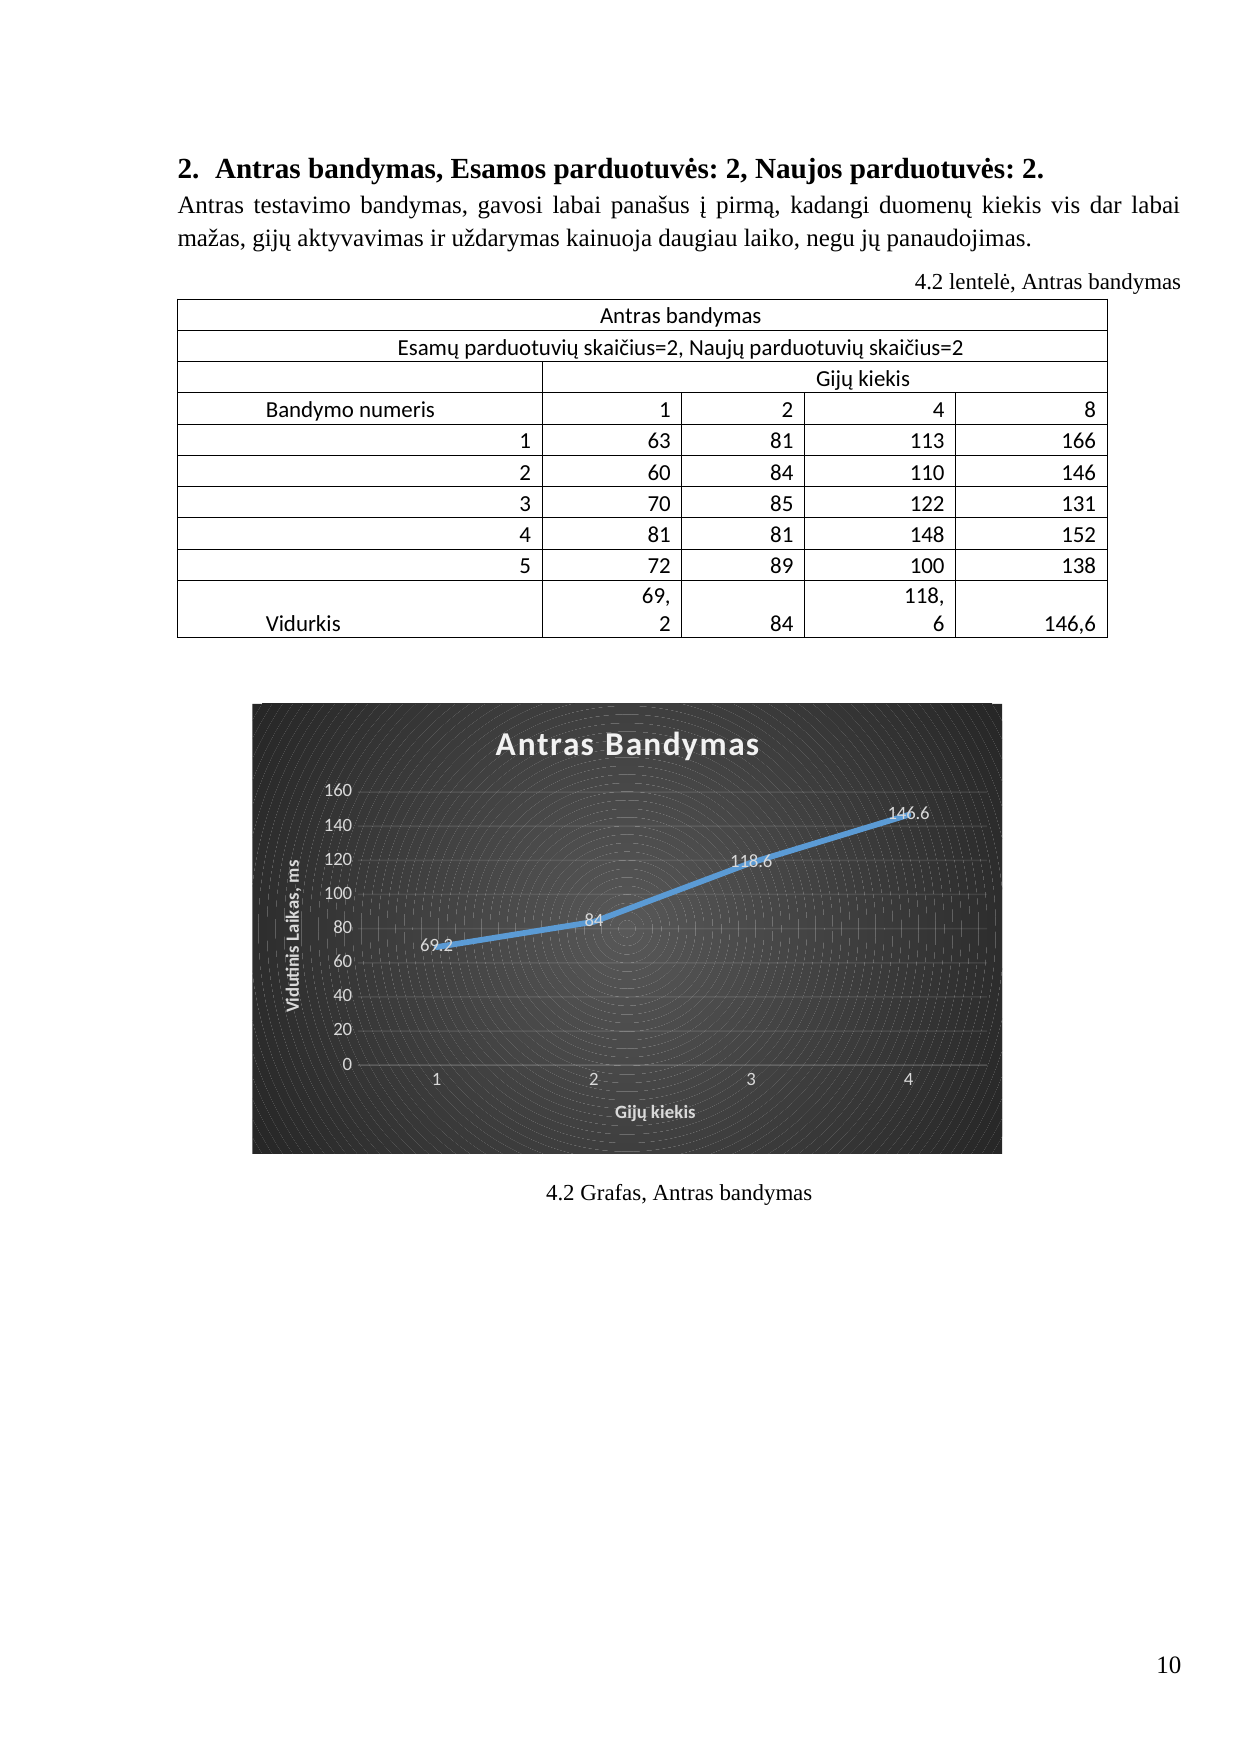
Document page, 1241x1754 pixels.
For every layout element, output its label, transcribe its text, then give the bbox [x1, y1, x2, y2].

table_cell 152 [956, 518, 1107, 548]
table_cell 60 [543, 456, 681, 486]
table_cell 2 [178, 456, 542, 486]
table_cell 5 [178, 550, 542, 580]
table_cell 146 [956, 456, 1107, 486]
table_cell 63 [543, 425, 681, 455]
table_cell 146,6 [956, 581, 1107, 637]
table_cell 131 [956, 487, 1107, 517]
table_cell 113 [805, 425, 955, 455]
table_cell 89 [682, 550, 804, 580]
table_cell 2 [682, 393, 804, 423]
text 4.2 lentelė, Antras bandymas [177, 268, 1181, 294]
table_cell 118,6 [805, 581, 955, 637]
table_cell 84 [682, 581, 804, 637]
table_cell Gijų kiekis [543, 362, 1107, 392]
table_cell 4 [178, 518, 542, 548]
table_header Antras bandymas [178, 300, 1107, 330]
text Antras testavimo bandymas, gavosi labai panašus į pirmą, kadangi duomenų kiekis vis dar labai mažas, gijų aktyvavimas ir uždarymas kainuoja daugiau laiko, negu jų panaudojimas. [177, 190, 1181, 251]
table_cell 166 [956, 425, 1107, 455]
table_cell [178, 362, 542, 392]
table_cell Bandymo numeris [178, 393, 542, 423]
table_cell 1 [543, 393, 681, 423]
table_cell 8 [956, 393, 1107, 423]
text 4.2 Grafas, Antras bandymas [177, 1179, 1181, 1205]
table_cell 72 [543, 550, 681, 580]
table_cell 85 [682, 487, 804, 517]
text Antras bandymas, Esamos parduotuvės: 2, Naujos parduotuvės: 2. [177, 151, 1181, 185]
table_cell 122 [805, 487, 955, 517]
table_cell Esamų parduotuvių skaičius=2, Naujų parduotuvių skaičius=2 [178, 331, 1107, 361]
table_cell 4 [805, 393, 955, 423]
table_cell 148 [805, 518, 955, 548]
table_cell 81 [543, 518, 681, 548]
table_cell 70 [543, 487, 681, 517]
table_cell Vidurkis [178, 581, 542, 637]
table_cell 81 [682, 518, 804, 548]
table_cell 81 [682, 425, 804, 455]
table_cell 100 [805, 550, 955, 580]
table_cell 1 [178, 425, 542, 455]
table_cell 3 [178, 487, 542, 517]
table_cell 69,2 [543, 581, 681, 637]
table_cell 138 [956, 550, 1107, 580]
table_cell 110 [805, 456, 955, 486]
table_cell 84 [682, 456, 804, 486]
